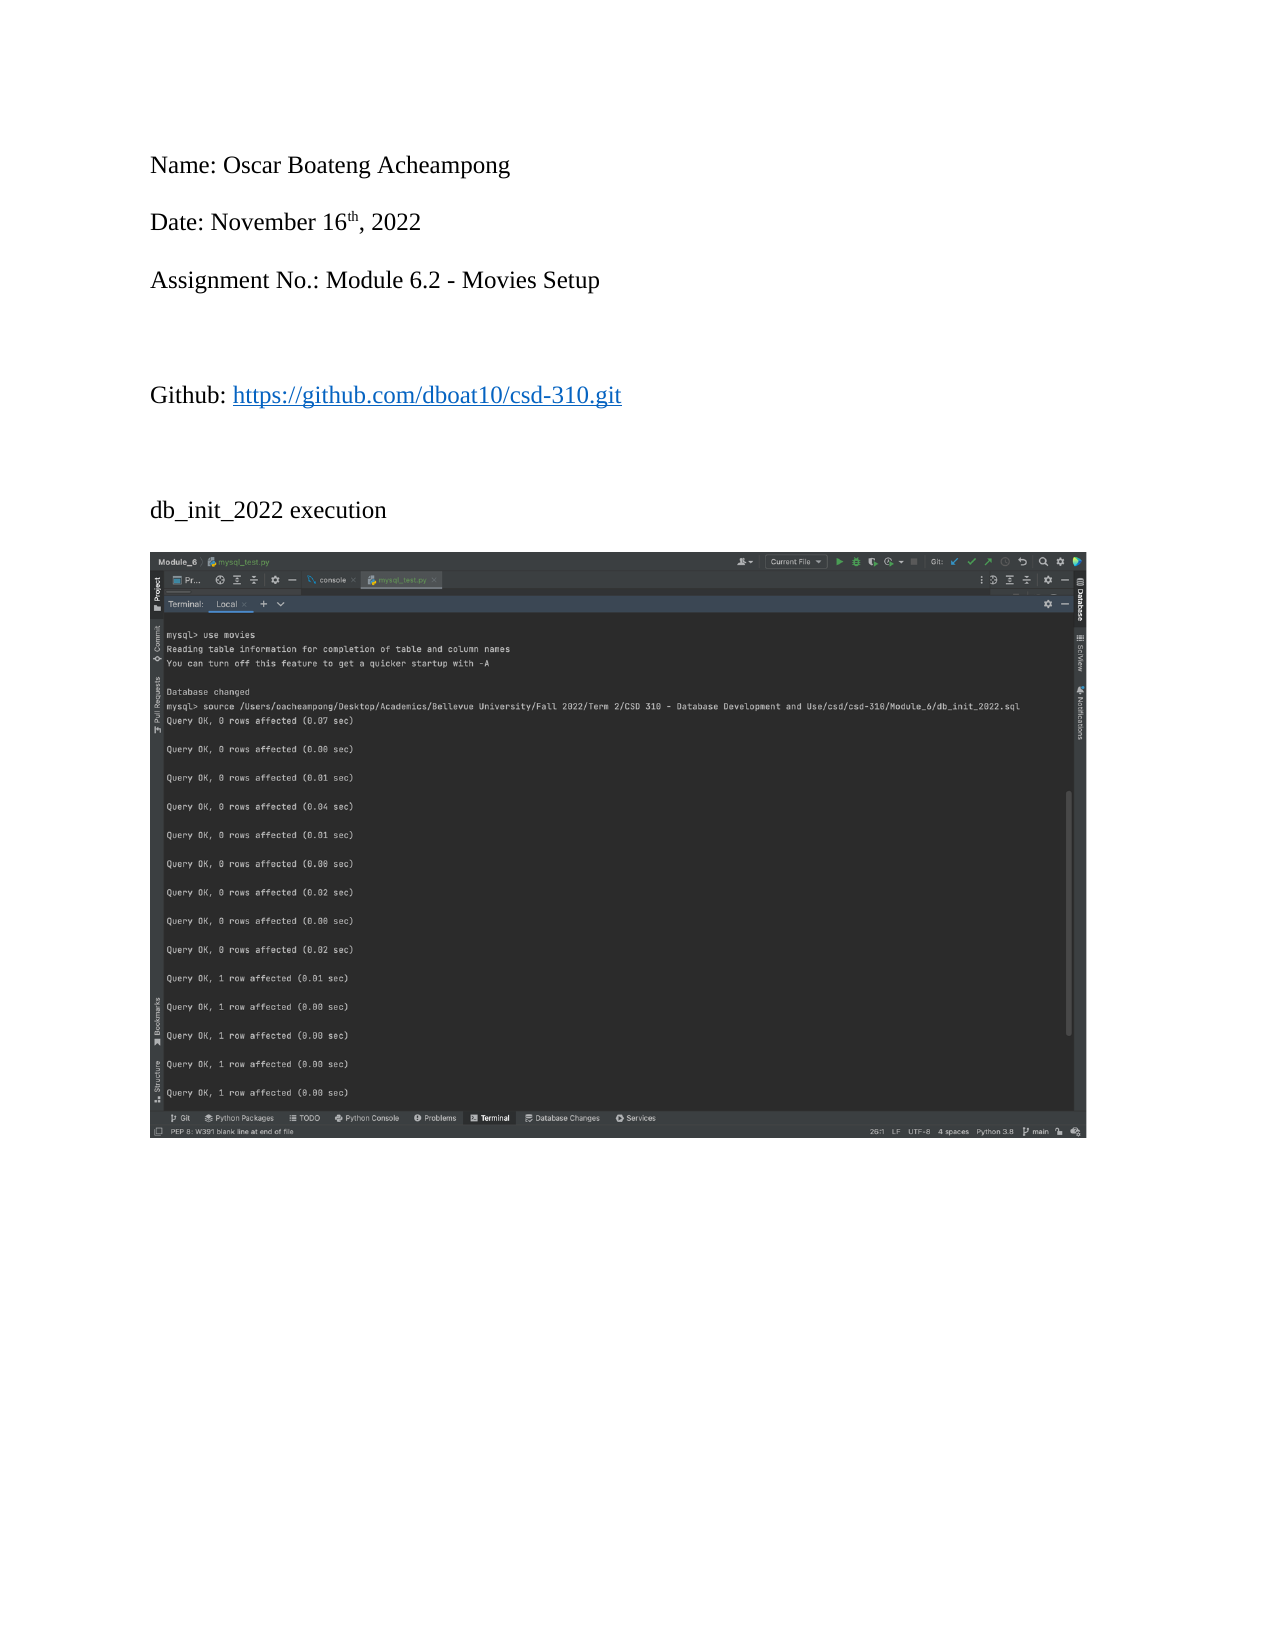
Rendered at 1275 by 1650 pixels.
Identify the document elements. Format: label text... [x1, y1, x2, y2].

text db_init_2022 execution [150, 495, 1125, 524]
text Name: Oscar Boateng Acheampong [150, 150, 1125, 179]
text Date: November 16th, 2022 [150, 207, 1125, 236]
text Github: https://github.com/dboat10/csd-310.git [150, 380, 1125, 409]
picture [150, 552, 1087, 1138]
text Assignment No.: Module 6.2 - Movies Setup [150, 265, 1125, 294]
